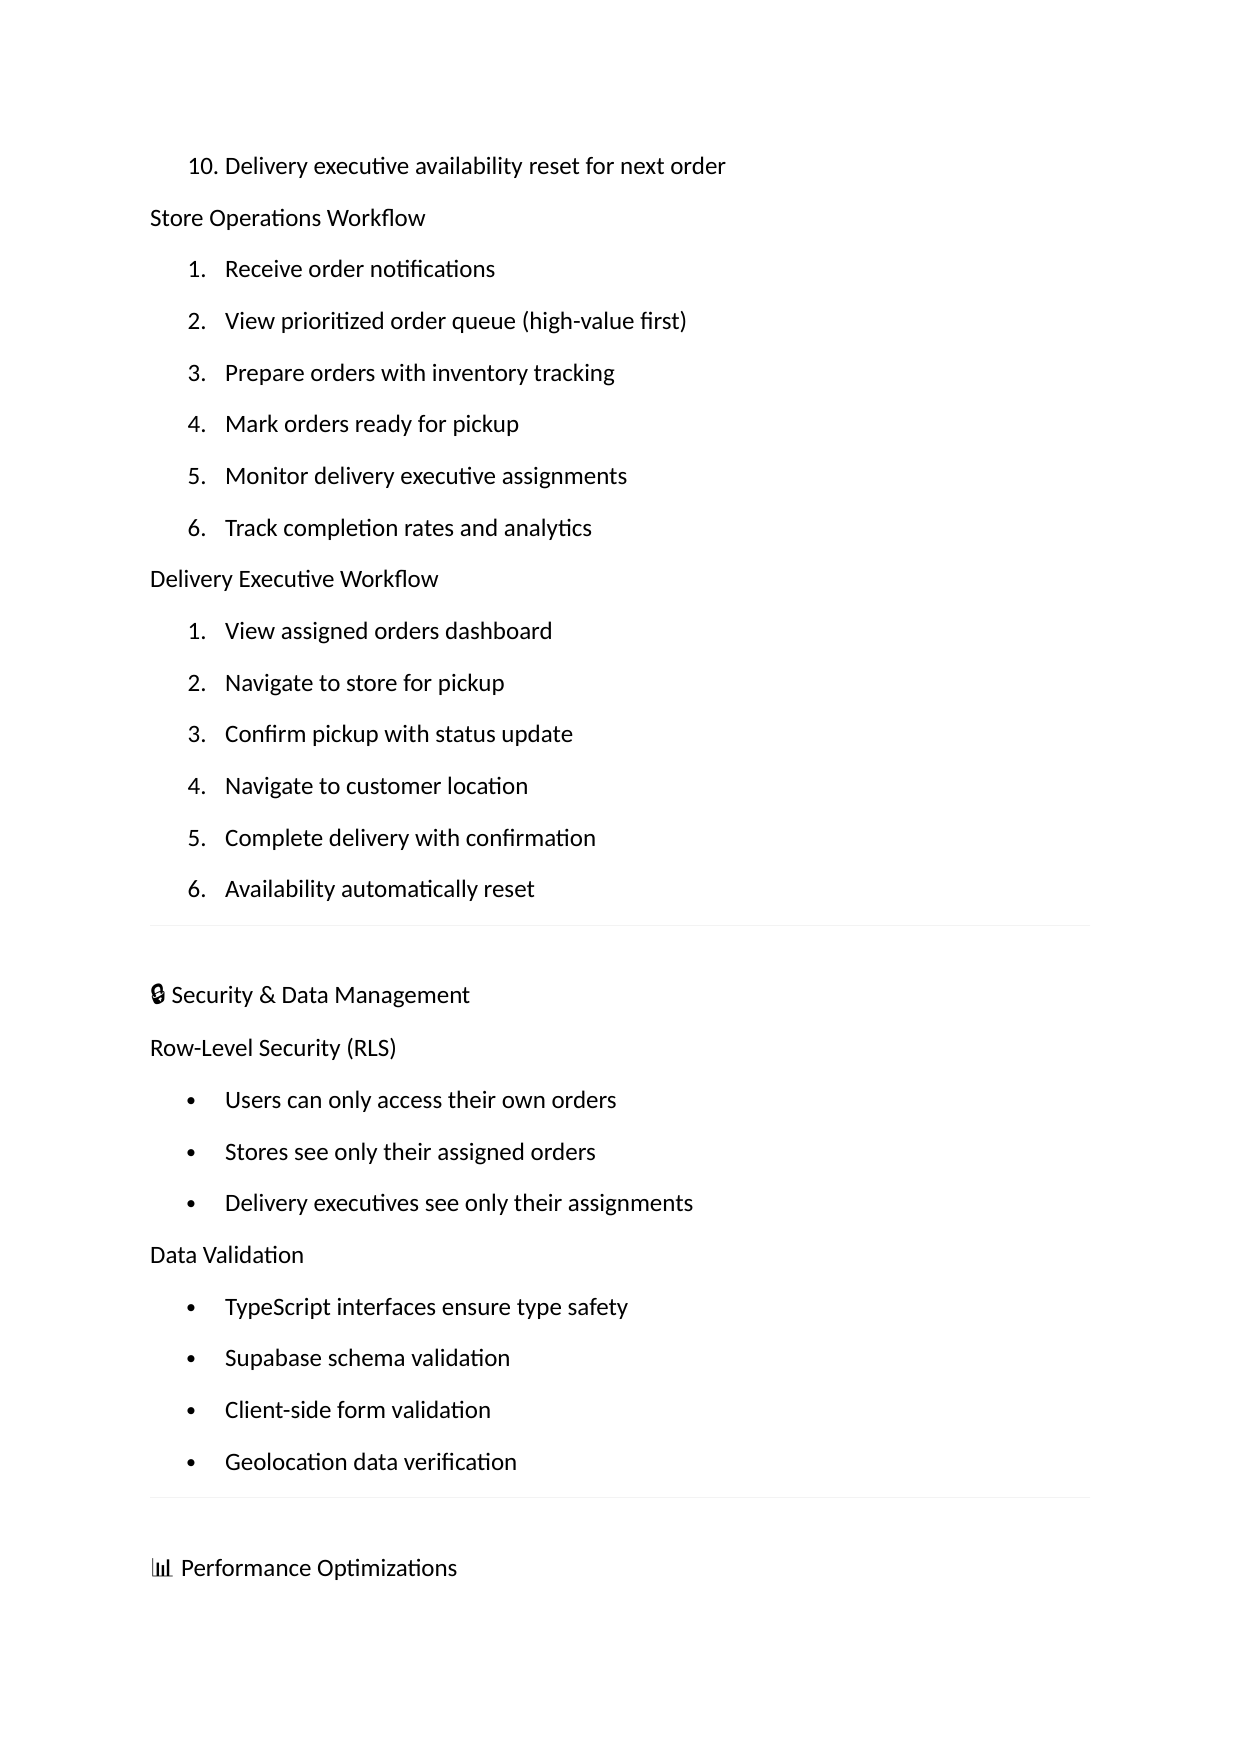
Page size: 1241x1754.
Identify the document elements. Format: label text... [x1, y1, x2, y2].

text 🔒 Security & Data Management [150, 977, 1090, 1011]
text Row-Level Security (RLS) [150, 1032, 1090, 1063]
text 📊 Performance Optimizations [150, 1549, 1090, 1583]
text Store Operations Workflow [150, 202, 1090, 232]
list Mark orders ready for pickup [187, 408, 1090, 439]
list Users can only access their own orders [187, 1084, 1090, 1115]
list Delivery executives see only their assignments [187, 1187, 1090, 1218]
list TypeScript interfaces ensure type safety [187, 1291, 1090, 1321]
list View assigned orders dashboard [187, 615, 1090, 646]
list Stores see only their assigned orders [187, 1136, 1090, 1166]
list Prepare orders with inventory tracking [187, 357, 1090, 387]
list Track completion rates and analytics [187, 512, 1090, 542]
list Navigate to store for pickup [187, 667, 1090, 697]
list Confirm pickup with status update [187, 718, 1090, 749]
list Supabase schema validation [187, 1342, 1090, 1373]
list Receive order notifications [187, 253, 1090, 284]
list Availability automatically reset [187, 873, 1090, 904]
list Client-side form validation [187, 1394, 1090, 1425]
list Geolocation data verification [187, 1446, 1090, 1476]
list View prioritized order queue (high-value first) [187, 305, 1090, 336]
text Data Validation [150, 1239, 1090, 1270]
list Monitor delivery executive assignments [187, 460, 1090, 491]
list Delivery executive availability reset for next order [187, 150, 1090, 181]
list Complete delivery with confirmation [187, 822, 1090, 852]
text Delivery Executive Workflow [150, 563, 1090, 594]
list Navigate to customer location [187, 770, 1090, 801]
